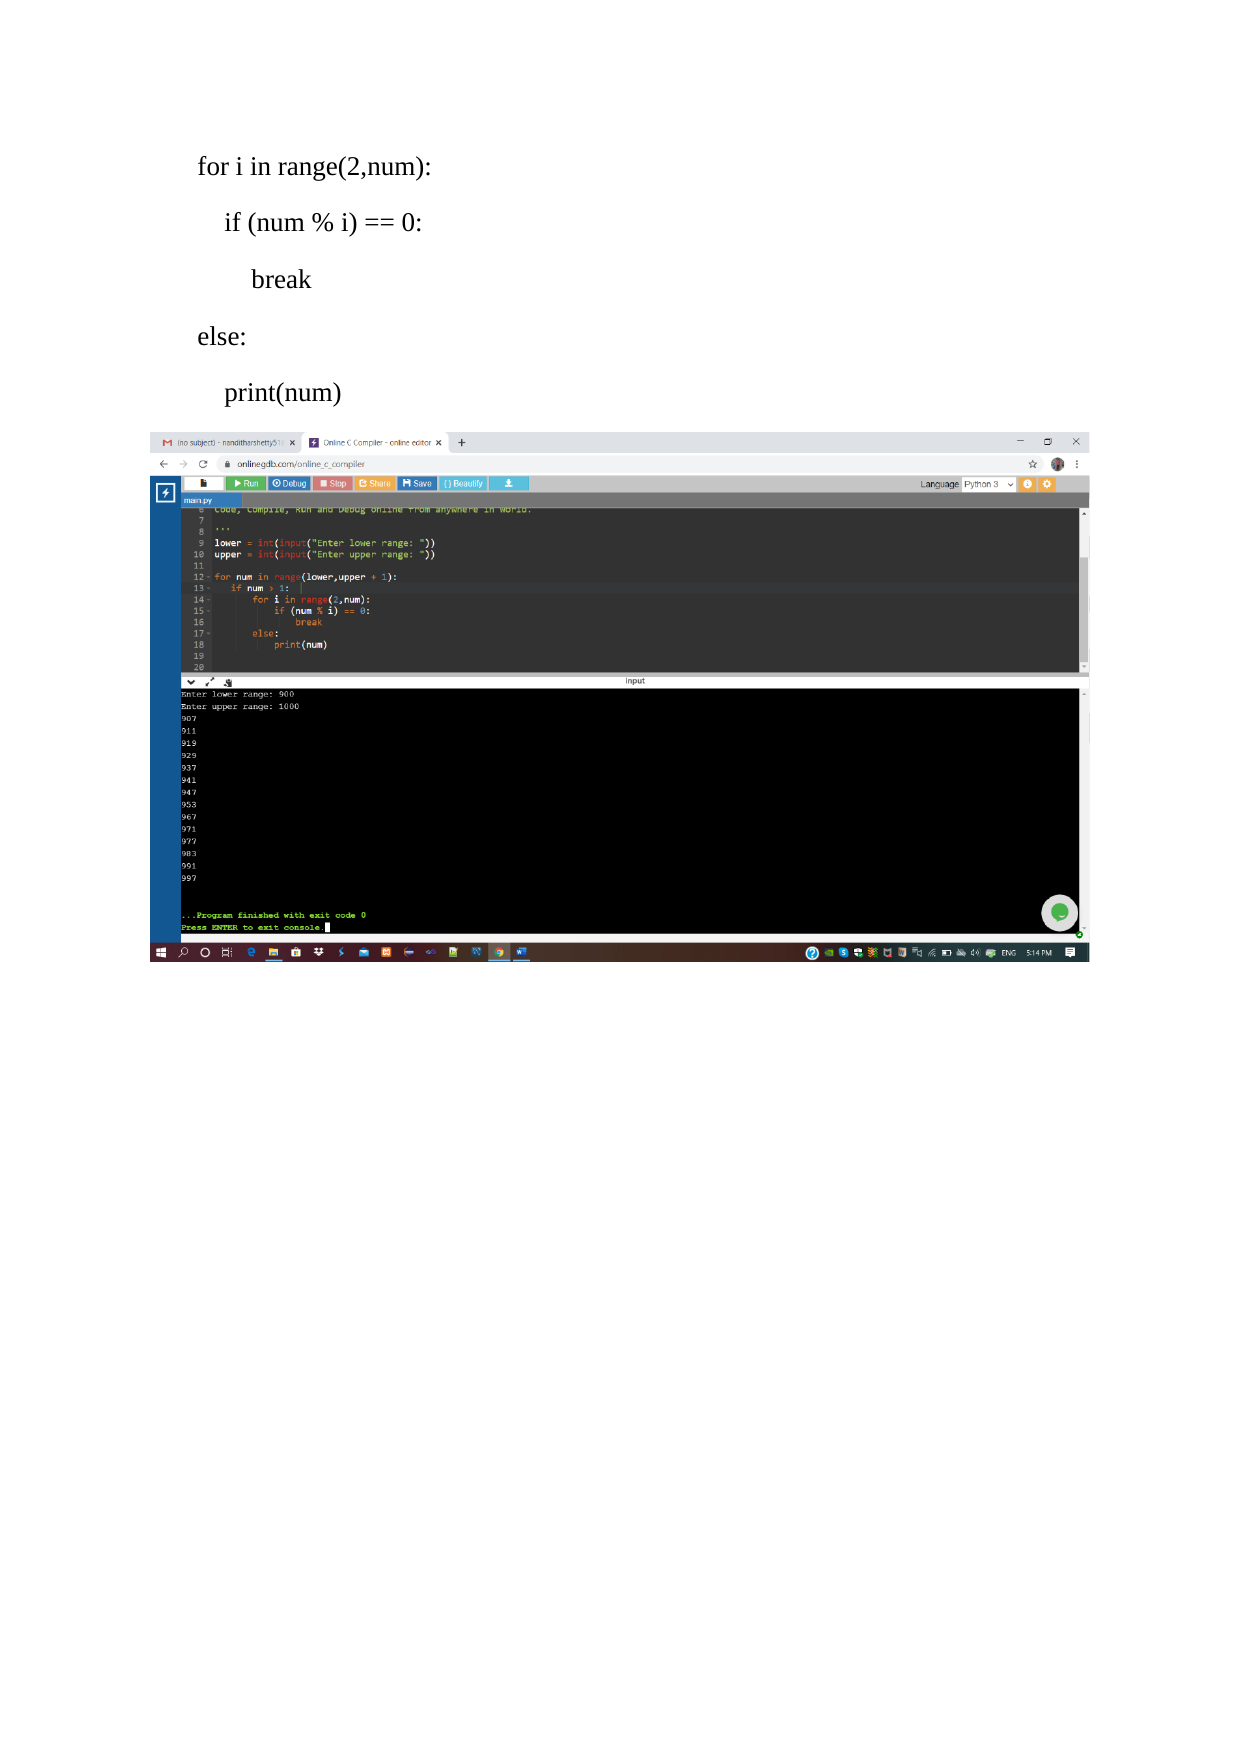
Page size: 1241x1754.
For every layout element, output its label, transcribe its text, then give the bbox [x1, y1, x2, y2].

text break [150, 263, 1090, 294]
picture [150, 432, 1090, 962]
text for i in range(2,num): [150, 150, 1090, 181]
text if (num % i) == 0: [150, 207, 1090, 238]
text print(num) [150, 376, 1090, 407]
text else: [150, 320, 1090, 351]
